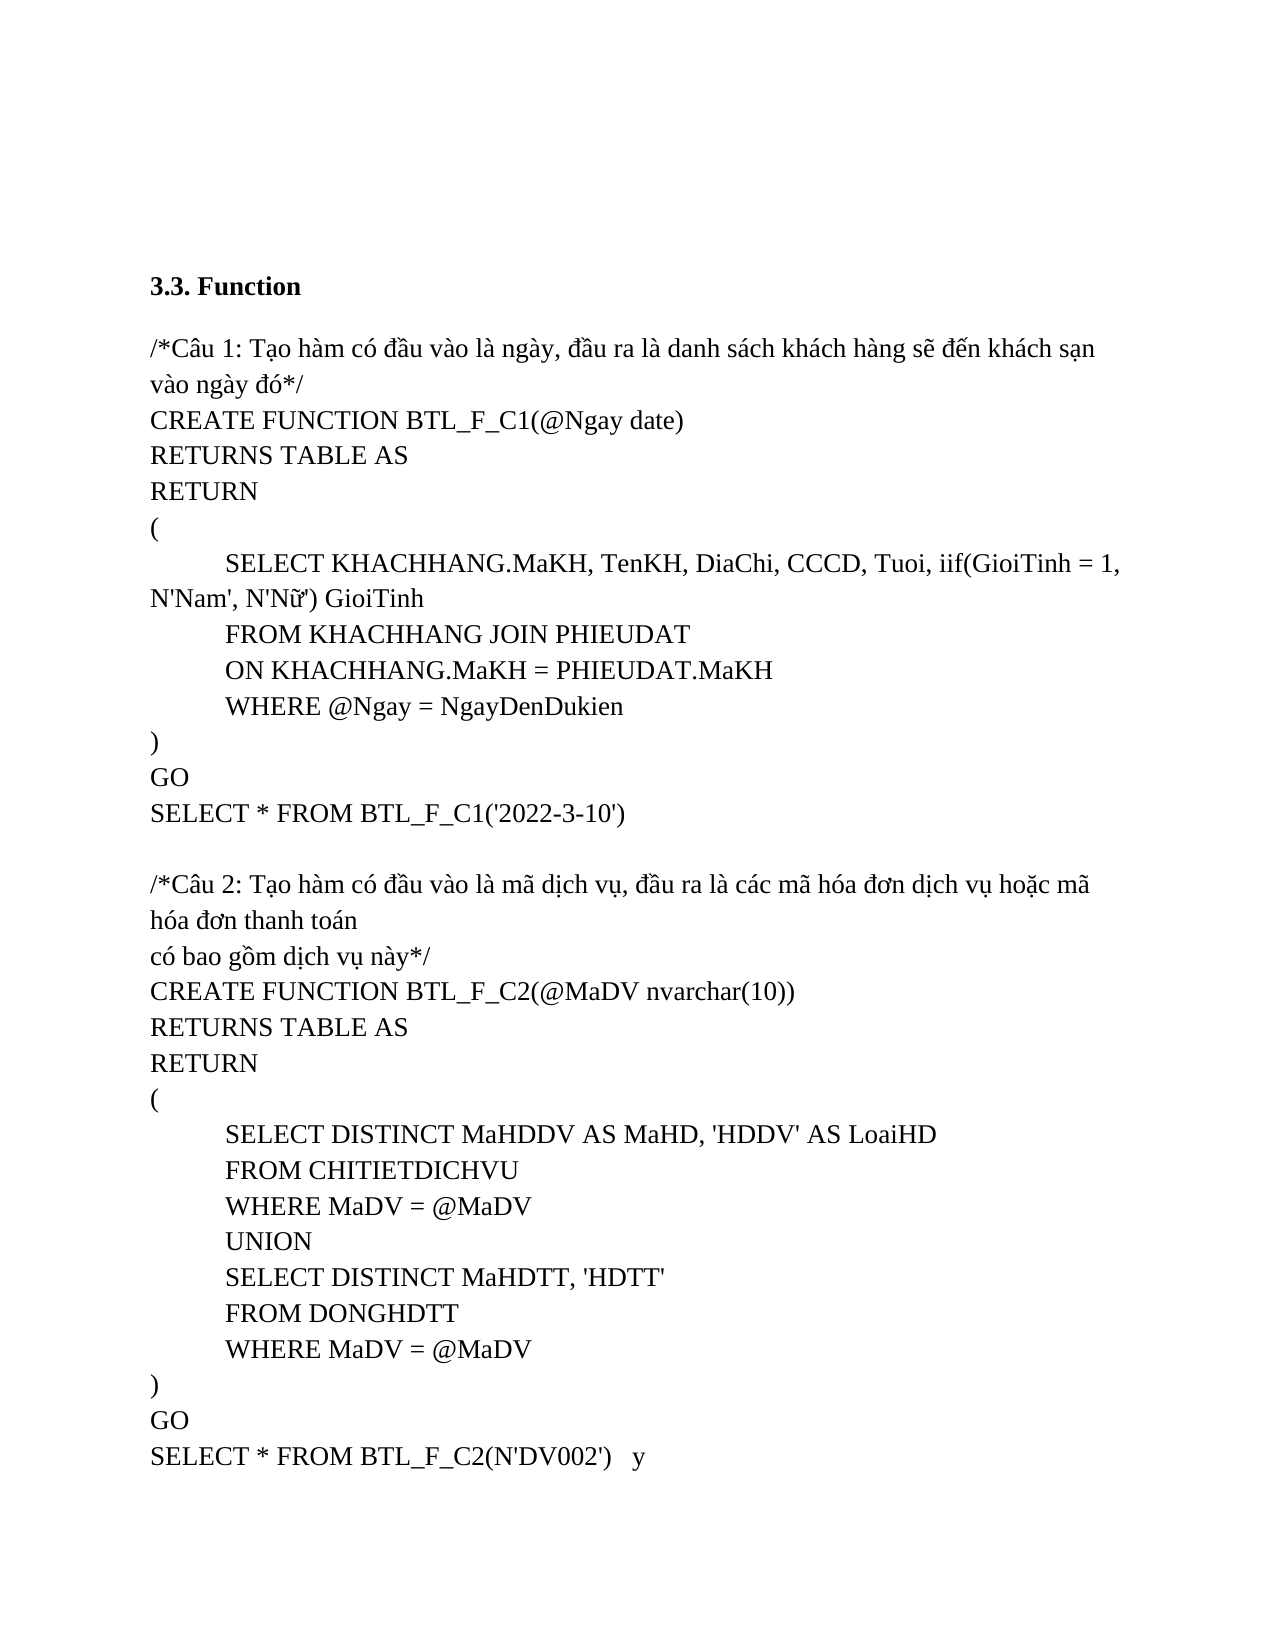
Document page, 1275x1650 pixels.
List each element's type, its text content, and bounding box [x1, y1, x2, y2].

text GO [150, 761, 1125, 792]
text SELECT KHACHHANG.MaKH, TenKH, DiaChi, CCCD, Tuoi, iif(GioiTinh = 1, N'Nam', N'Nữ') GioiTinh [150, 547, 1125, 613]
text SELECT * FROM BTL_F_C2(N'DV002') y [150, 1440, 1125, 1471]
text ) [150, 1368, 1125, 1399]
text ( [150, 511, 1125, 542]
text WHERE @Ngay = NgayDenDukien [150, 689, 1125, 721]
text FROM KHACHHANG JOIN PHIEUDAT [150, 618, 1125, 649]
text ( [150, 1083, 1125, 1114]
text /*Câu 1: Tạo hàm có đầu vào là ngày, đầu ra là danh sách khách hàng sẽ đến khách sạn vào ngày đó*/ [150, 332, 1125, 399]
text ON KHACHHANG.MaKH = PHIEUDAT.MaKH [150, 654, 1125, 685]
text WHERE MaDV = @MaDV [150, 1333, 1125, 1364]
text CREATE FUNCTION BTL_F_C2(@MaDV nvarchar(10)) [150, 975, 1125, 1007]
text RETURNS TABLE AS [150, 1011, 1125, 1042]
text RETURN [150, 475, 1125, 506]
text FROM CHITIETDICHVU [150, 1154, 1125, 1185]
text WHERE MaDV = @MaDV [150, 1190, 1125, 1221]
text RETURNS TABLE AS [150, 439, 1125, 471]
subtitle 3.3. Function [150, 270, 1125, 301]
text FROM DONGHDTT [150, 1297, 1125, 1328]
text ) [150, 725, 1125, 756]
text SELECT DISTINCT MaHDTT, 'HDTT' [150, 1261, 1125, 1292]
text CREATE FUNCTION BTL_F_C1(@Ngay date) [150, 404, 1125, 435]
text SELECT DISTINCT MaHDDV AS MaHD, 'HDDV' AS LoaiHD [150, 1118, 1125, 1149]
text RETURN [150, 1047, 1125, 1078]
text GO [150, 1404, 1125, 1435]
text UNION [150, 1226, 1125, 1257]
text /*Câu 2: Tạo hàm có đầu vào là mã dịch vụ, đầu ra là các mã hóa đơn dịch vụ hoặc mã hóa đơn thanh toán [150, 868, 1125, 935]
text SELECT * FROM BTL_F_C1('2022-3-10') [150, 797, 1125, 828]
text có bao gồm dịch vụ này*/ [150, 940, 1125, 971]
